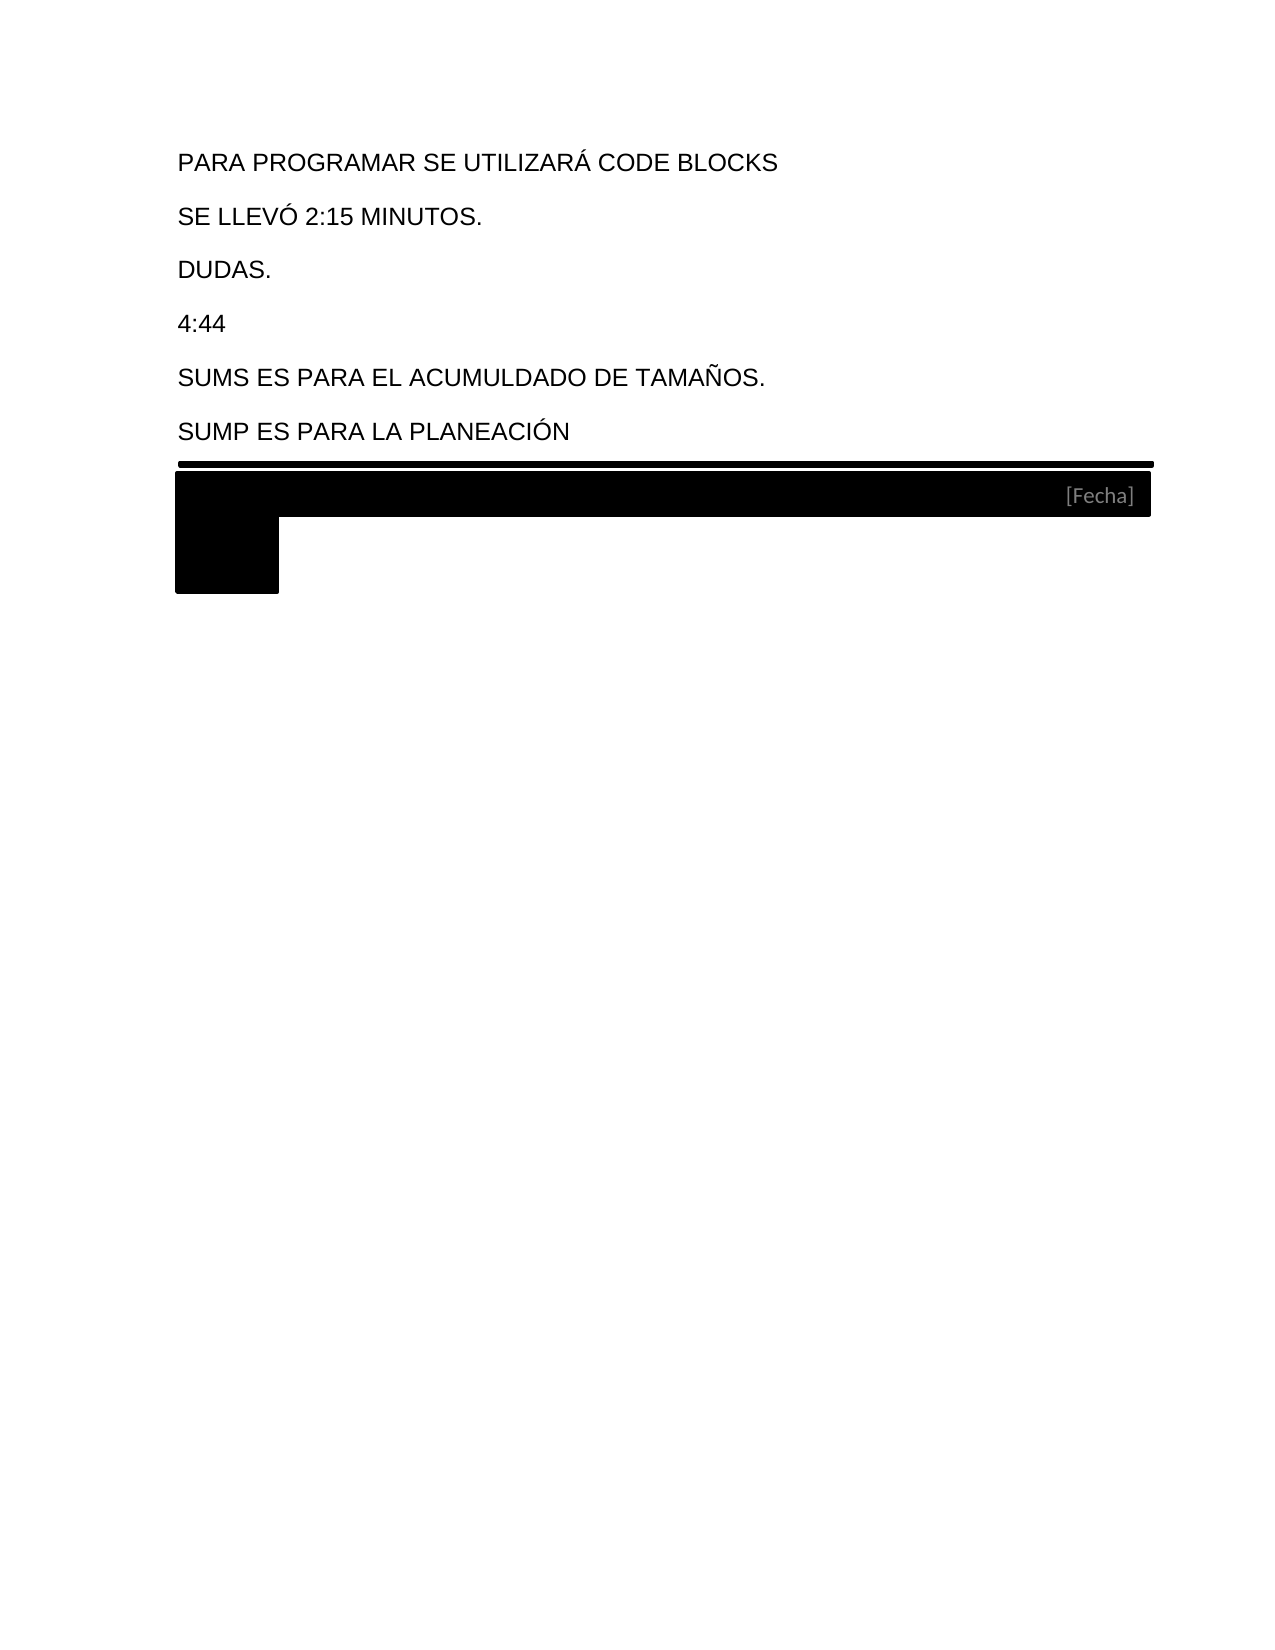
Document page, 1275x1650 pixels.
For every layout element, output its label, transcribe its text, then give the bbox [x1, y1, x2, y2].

text SE LLEVÓ 2:15 MINUTOS. [177, 201, 1098, 230]
text 4:44 [177, 309, 1098, 338]
text DUDAS. [177, 255, 1098, 284]
text SUMP ES PARA LA PLANEACIÓN [177, 417, 1098, 446]
text SUMS ES PARA EL ACUMULDADO DE TAMAÑOS. [177, 363, 1098, 392]
text PARA PROGRAMAR SE UTILIZARÁ CODE BLOCKS [177, 148, 1098, 176]
